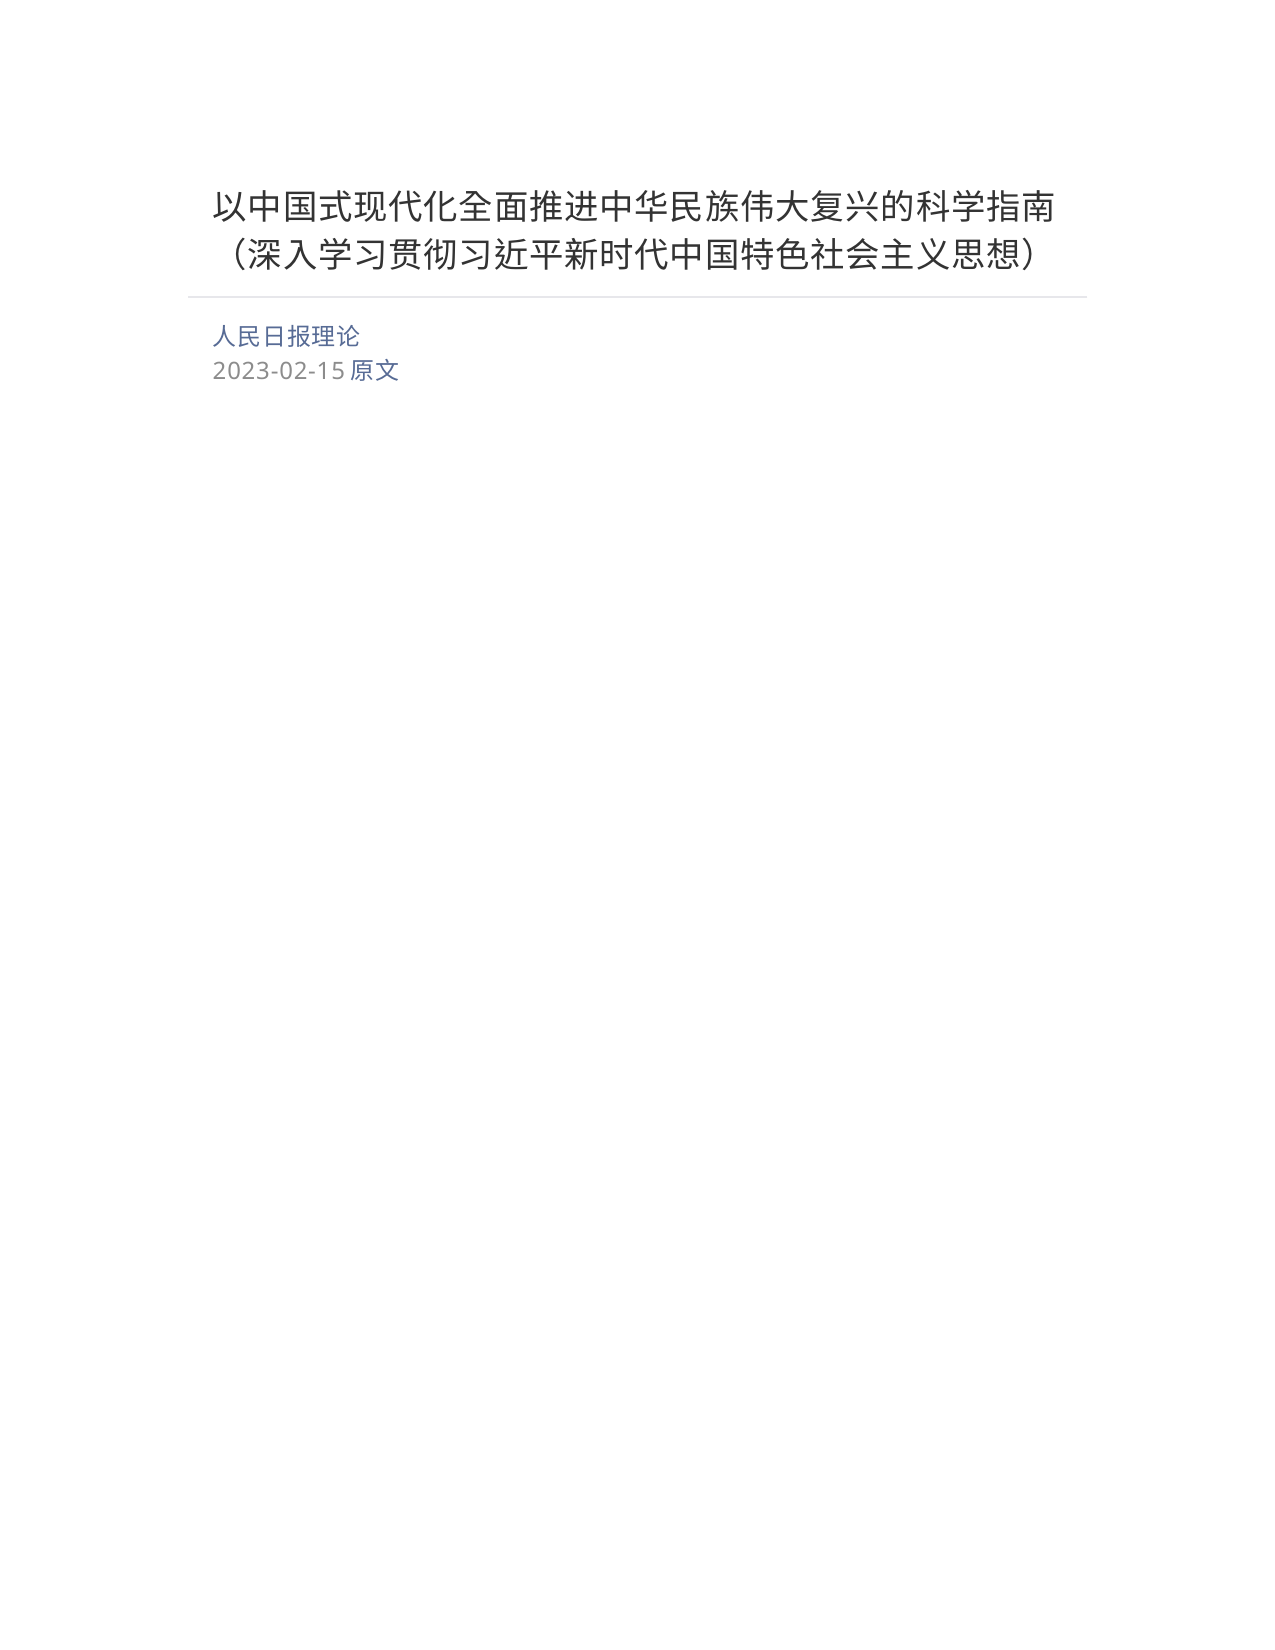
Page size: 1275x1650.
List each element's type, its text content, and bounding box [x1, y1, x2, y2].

title 以中国式现代化全面推进中华民族伟大复兴的科学指南（深入学习贯彻习近平新时代中国特色社会主义思想） [187, 150, 1087, 298]
text 2023-02-15原文 发表于 [212, 352, 1062, 386]
list 人民日报理论 [212, 320, 1062, 352]
